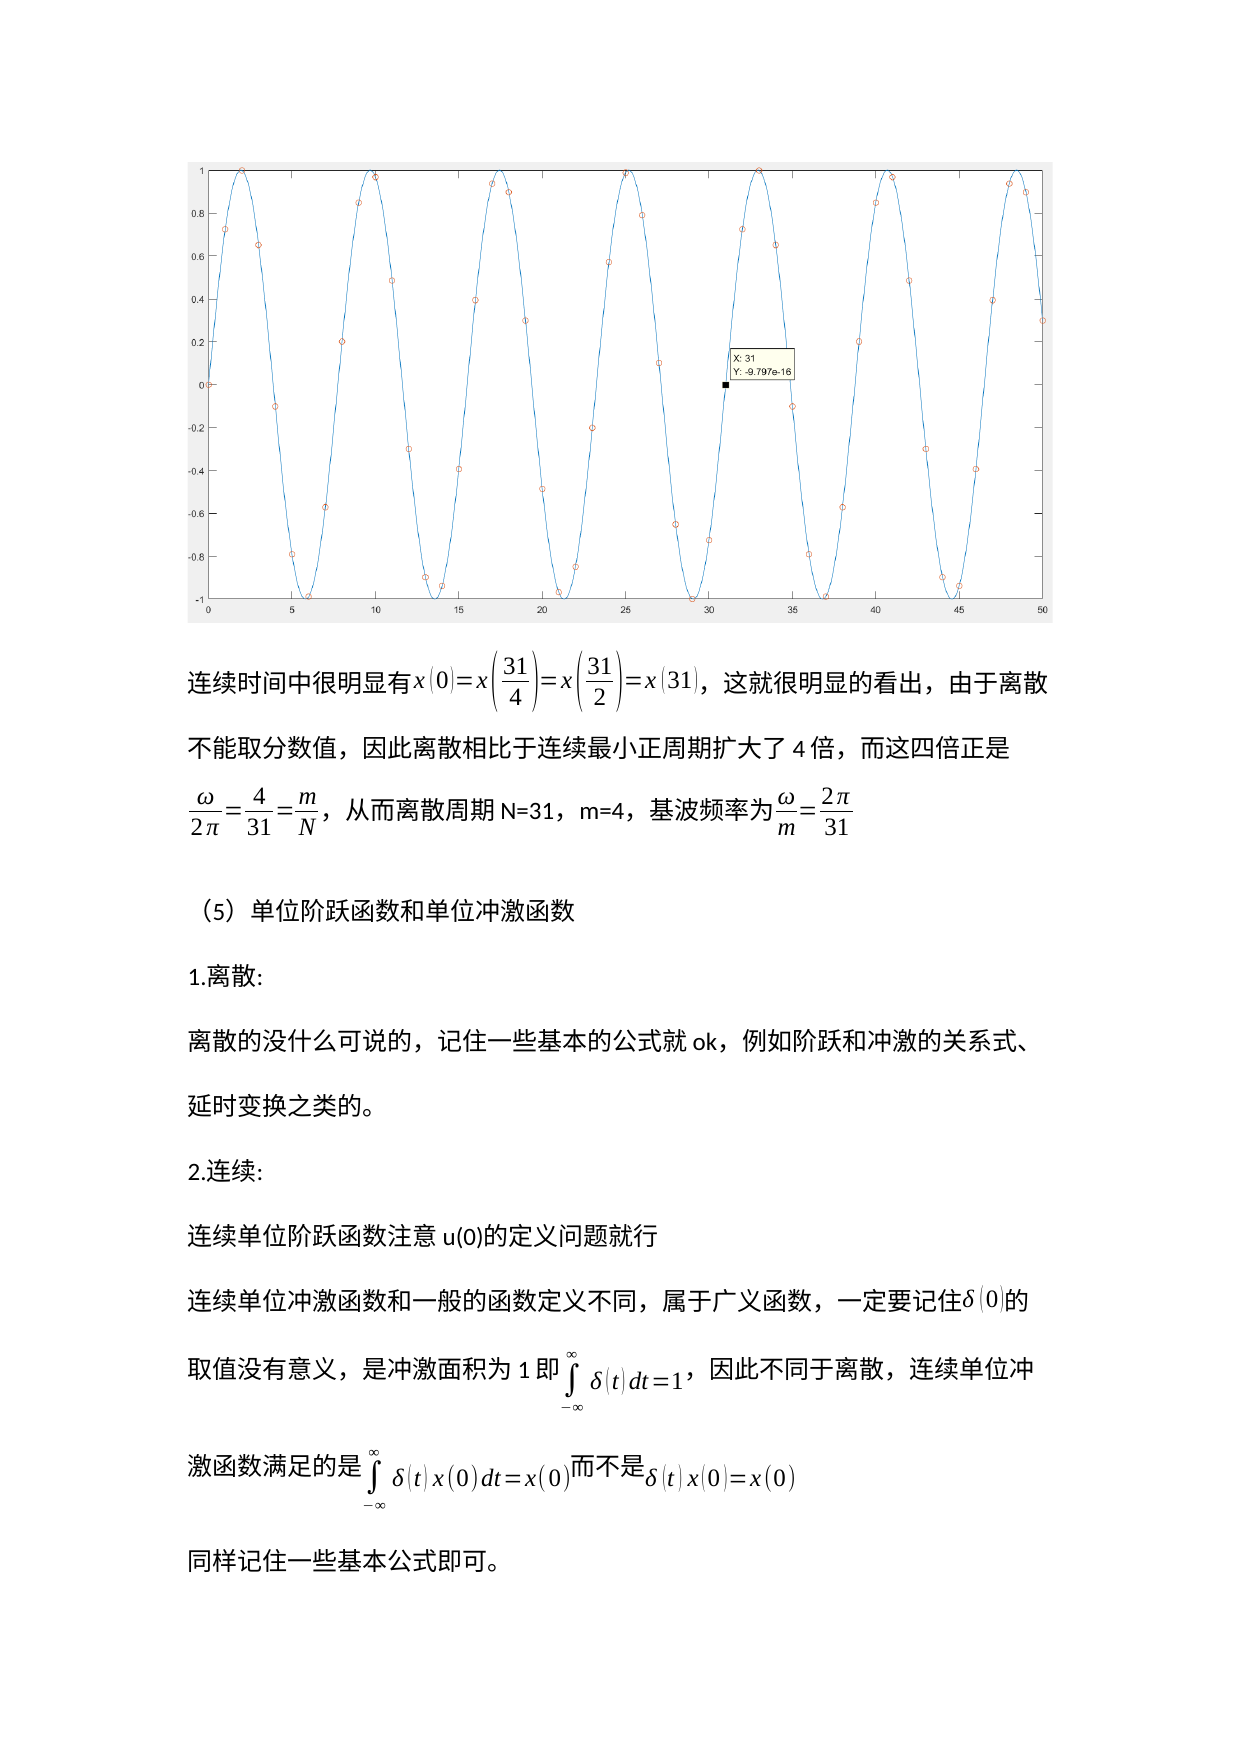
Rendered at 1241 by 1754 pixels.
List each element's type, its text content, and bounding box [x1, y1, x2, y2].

text 连续时间中很明显有，这就很明显的看出，由于离散不能取分数值，因此离散相比于连续最小正周期扩大了4倍，而这四倍正是，从而离散周期N=31，m=4，基波频率为 [187, 649, 1053, 844]
text 连续单位冲激函数和一般的函数定义不同，属于广义函数，一定要记住的取值没有意义，是冲激面积为1即，因此不同于离散，连续单位冲激函数满足的是而不是 [187, 1267, 1053, 1527]
text （5）单位阶跃函数和单位冲激函数 [187, 877, 1053, 942]
text 离散的没什么可说的，记住一些基本的公式就ok，例如阶跃和冲激的关系式、延时变换之类的。 [187, 1007, 1053, 1137]
picture [187, 162, 1053, 623]
text 2.连续: [187, 1137, 1053, 1202]
text 同样记住一些基本公式即可。 [187, 1527, 1053, 1592]
text 1.离散: [187, 942, 1053, 1007]
text 连续单位阶跃函数注意u(0)的定义问题就行 [187, 1202, 1053, 1267]
